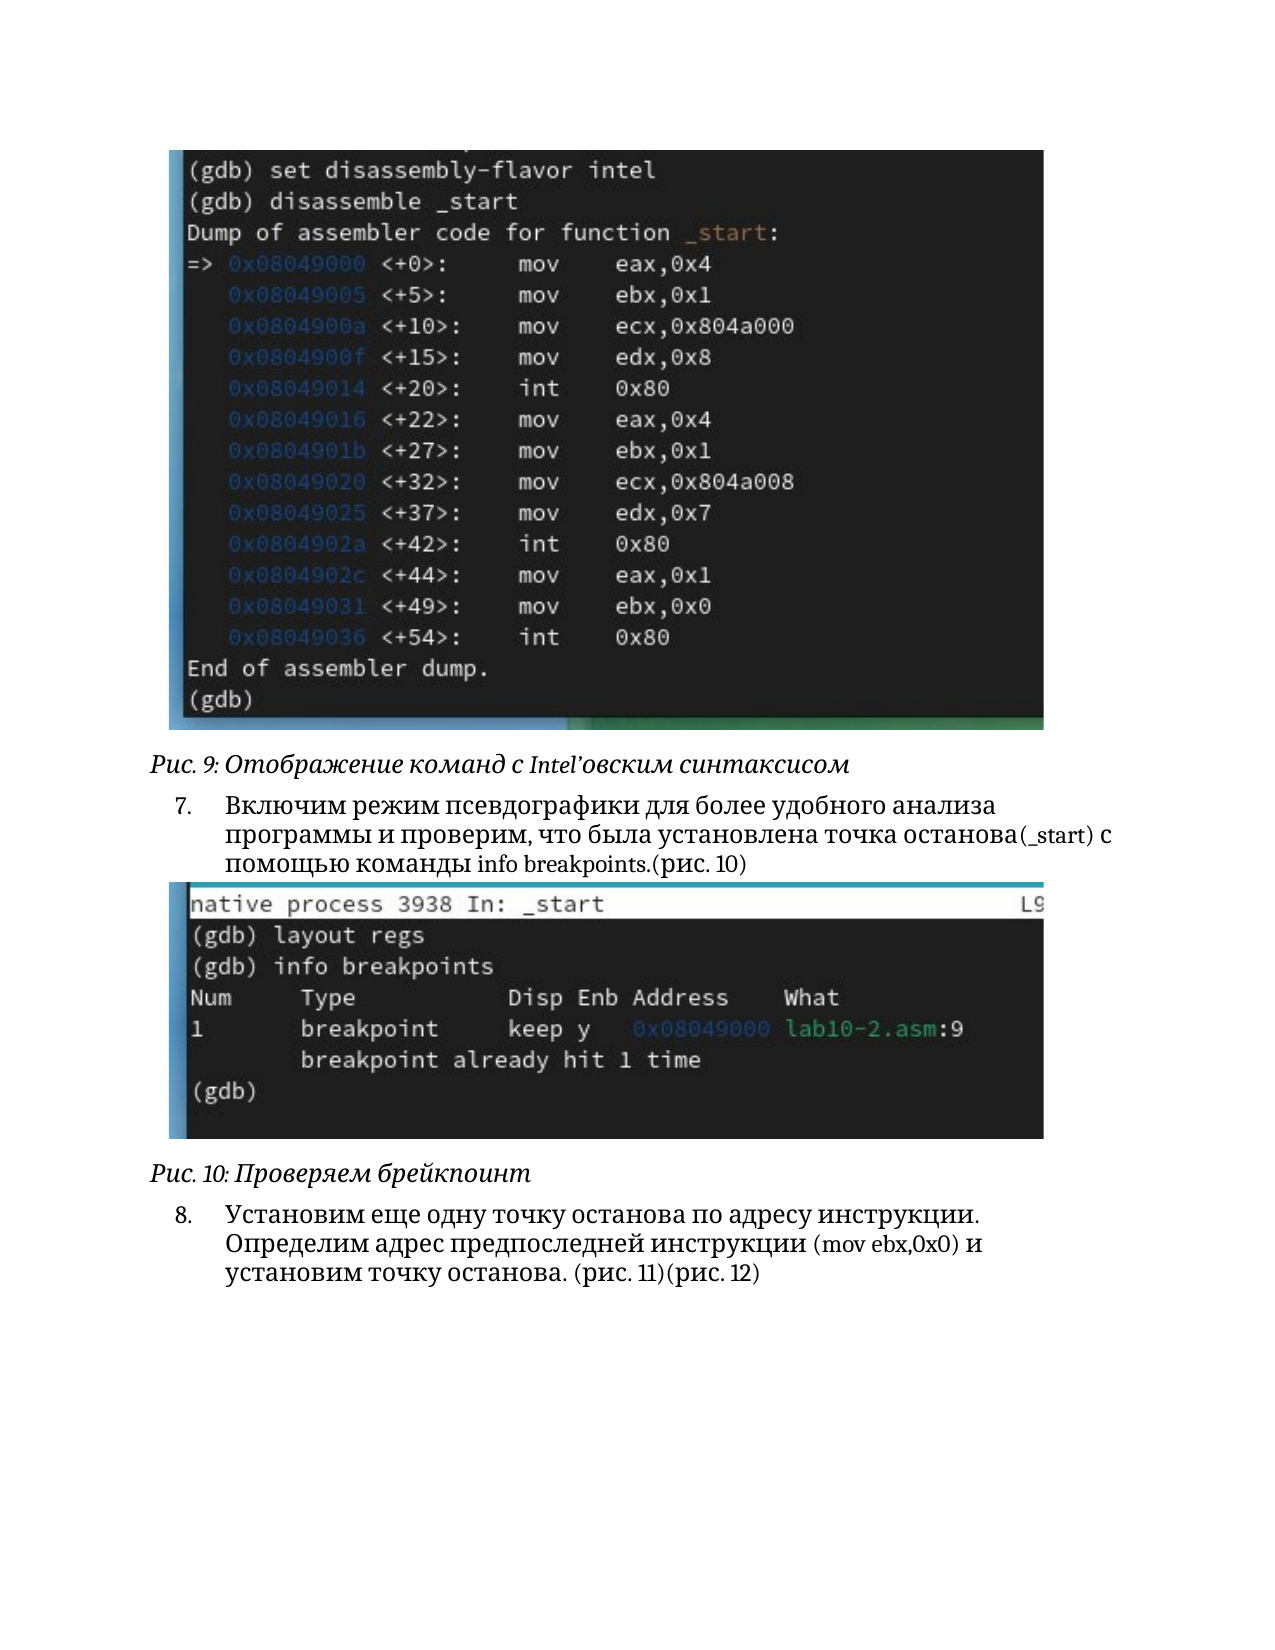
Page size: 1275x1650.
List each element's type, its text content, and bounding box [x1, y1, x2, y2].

picture [168, 882, 1044, 1139]
text Рис. 10: Проверяем брейкпоинт [150, 1160, 1125, 1189]
list Включим режим псевдографики для более удобного анализа программы и проверим, что была установлена точка останова(_start) с помощью команды info breakpoints.(рис. 10) [175, 792, 1125, 878]
picture [168, 150, 1044, 730]
text Рис. 9: Отображение команд с Intel’овским синтаксисом [150, 751, 1125, 779]
list Установим еще одну точку останова по адресу инструкции. Определим адрес предпоследней инструкции (mov ebx,0x0) и установим точку останова. (рис. 11)(рис. 12) [175, 1201, 1125, 1287]
